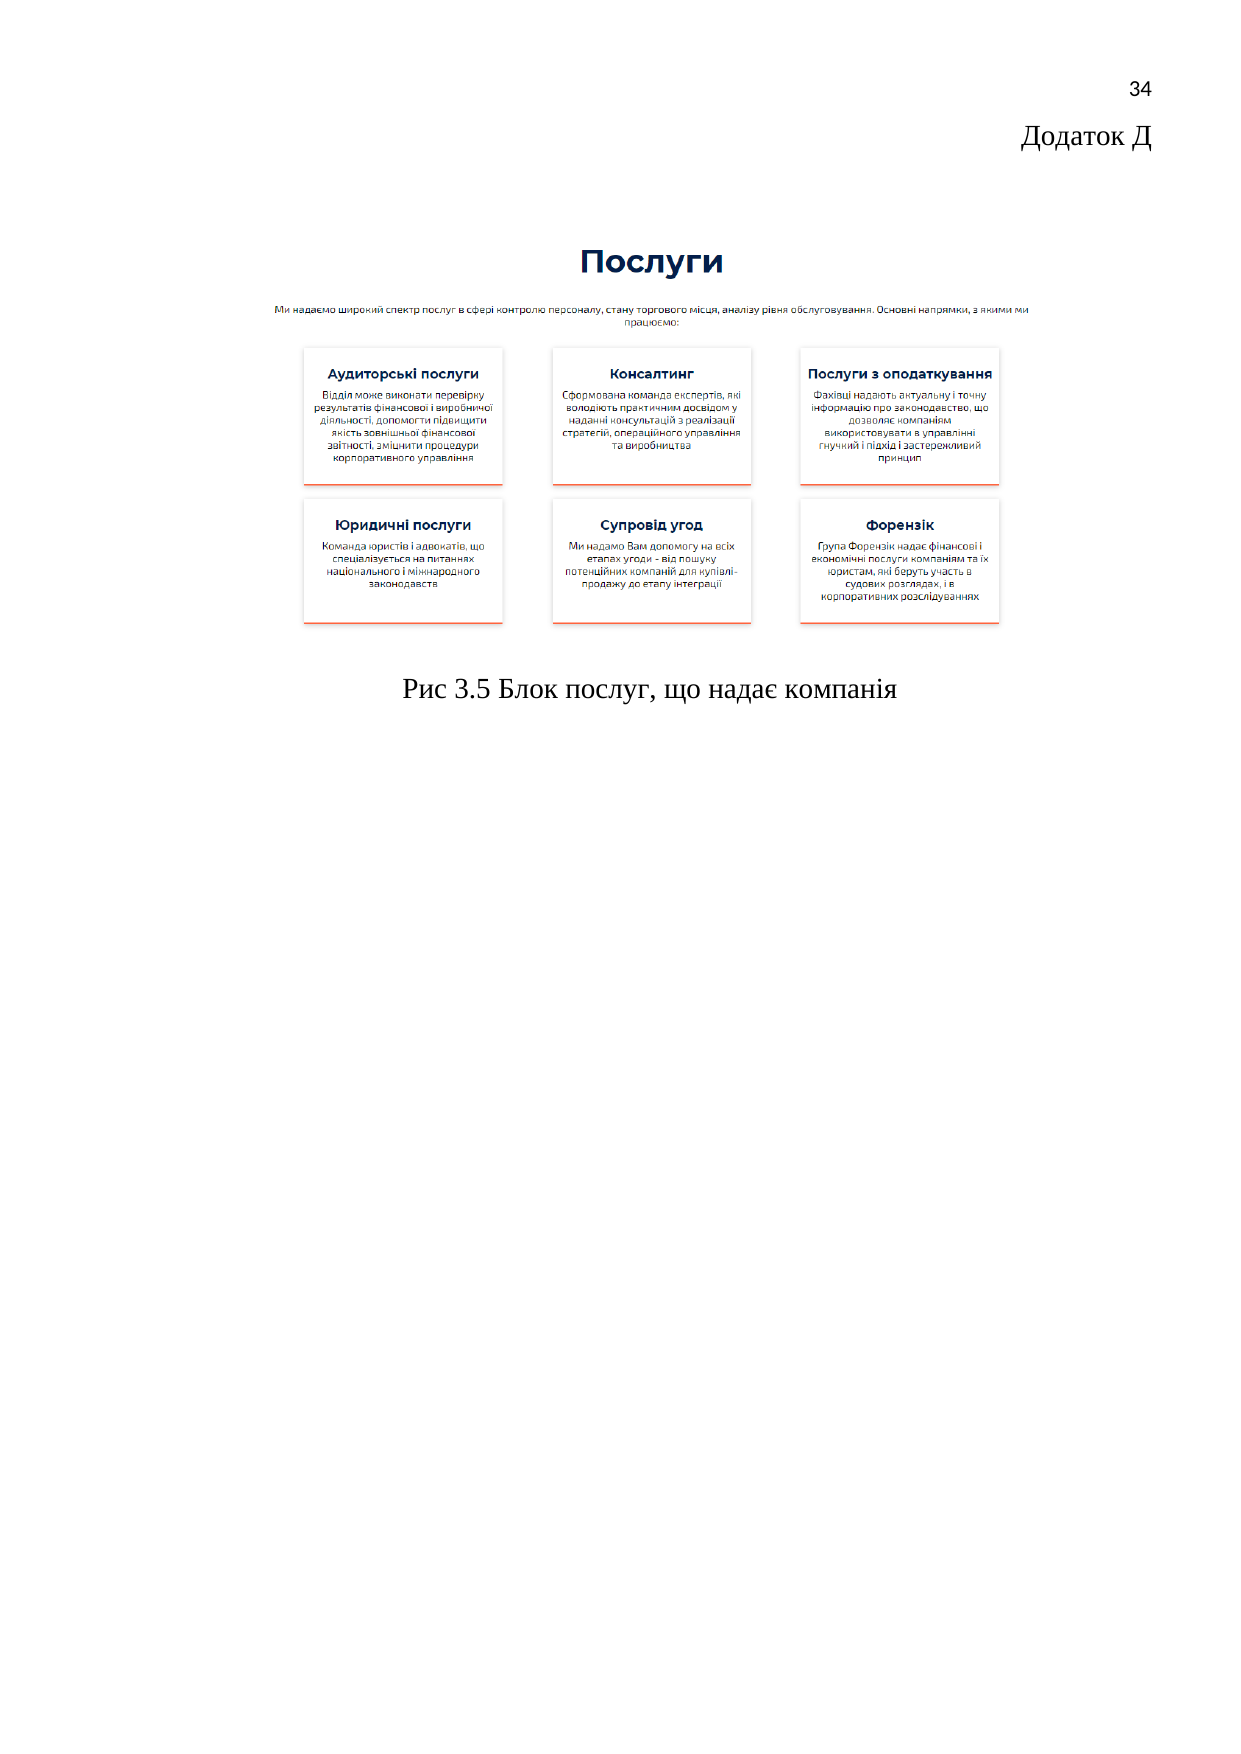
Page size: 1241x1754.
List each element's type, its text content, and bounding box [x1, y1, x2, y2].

picture [156, 218, 1144, 655]
text Додаток Д [148, 118, 1152, 152]
text Рис 3.5 Блок послуг, що надає компанія [148, 671, 1152, 705]
